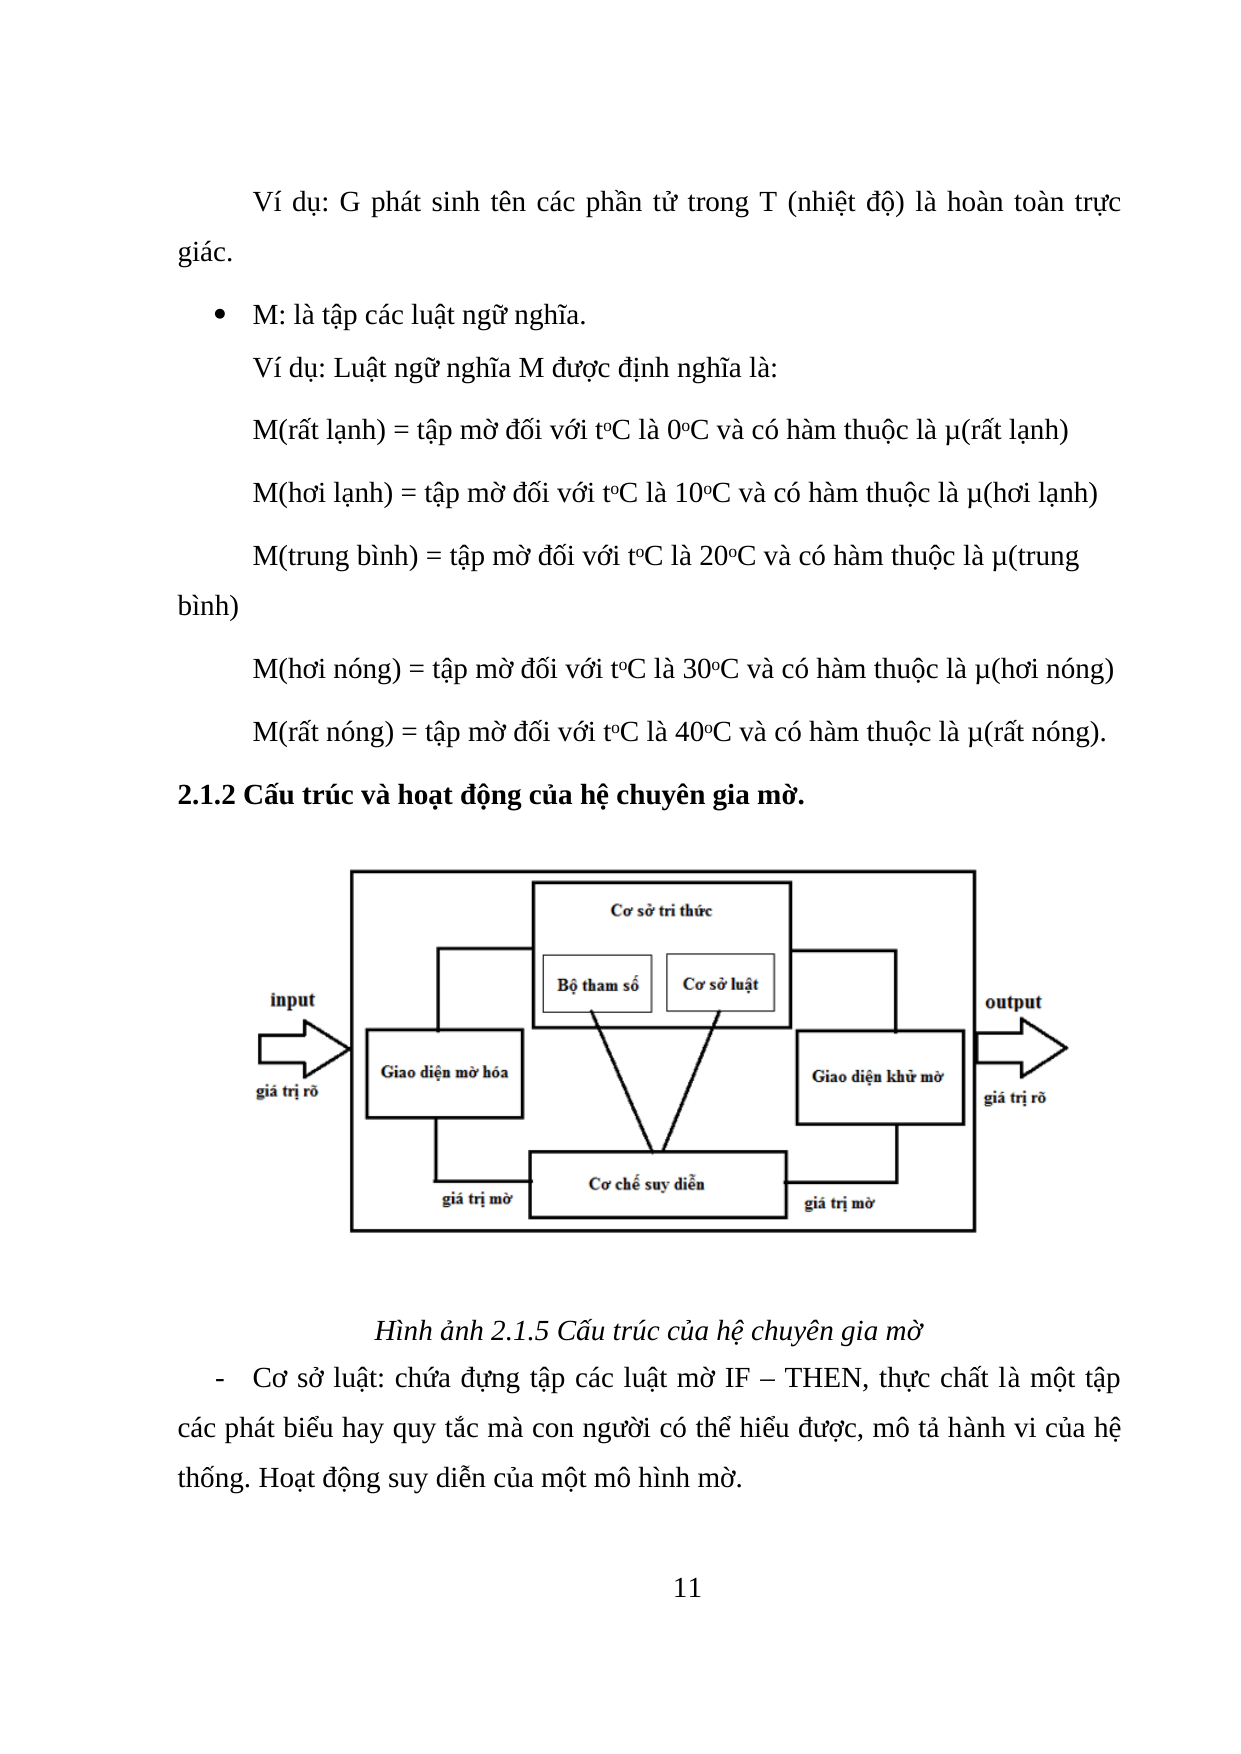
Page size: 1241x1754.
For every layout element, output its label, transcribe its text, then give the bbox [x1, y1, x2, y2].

text M(hơi lạnh) = tập mờ đối với tᵒC là 10ᵒC và có hàm thuộc là µ(hơi lạnh) [177, 475, 1122, 509]
picture [177, 832, 1123, 1285]
list M: là tập các luật ngữ nghĩa. [215, 297, 1122, 331]
text M(trung bình) = tập mờ đối với tᵒC là 20ᵒC và có hàm thuộc là µ(trung bình) [177, 538, 1122, 622]
text Ví dụ: G phát sinh tên các phần tử trong T (nhiệt độ) là hoàn toàn trực giác. [177, 184, 1122, 268]
text M(hơi nóng) = tập mờ đối với tᵒC là 30ᵒC và có hàm thuộc là µ(hơi nóng) [177, 651, 1122, 685]
text Hình ảnh 2.1.5 Cấu trúc của hệ chuyên gia mờ [177, 1313, 1122, 1347]
text M(rất nóng) = tập mờ đối với tᵒC là 40ᵒC và có hàm thuộc là µ(rất nóng). [177, 714, 1122, 748]
text M(rất lạnh) = tập mờ đối với tᵒC là 0ᵒC và có hàm thuộc là µ(rất lạnh) [177, 412, 1122, 446]
subtitle 2.1.2 Cấu trúc và hoạt động của hệ chuyên gia mờ. [177, 777, 1122, 810]
list Cơ sở luật: chứa đựng tập các luật mờ IF – THEN, thực chất là một tập các phát biểu hay quy tắc mà con người có thể hiểu được, mô tả hành vi của hệ thống. Hoạt động suy diễn của một mô hình mờ. [177, 1360, 1122, 1494]
text Ví dụ: Luật ngữ nghĩa M được định nghĩa là: [177, 350, 1122, 383]
